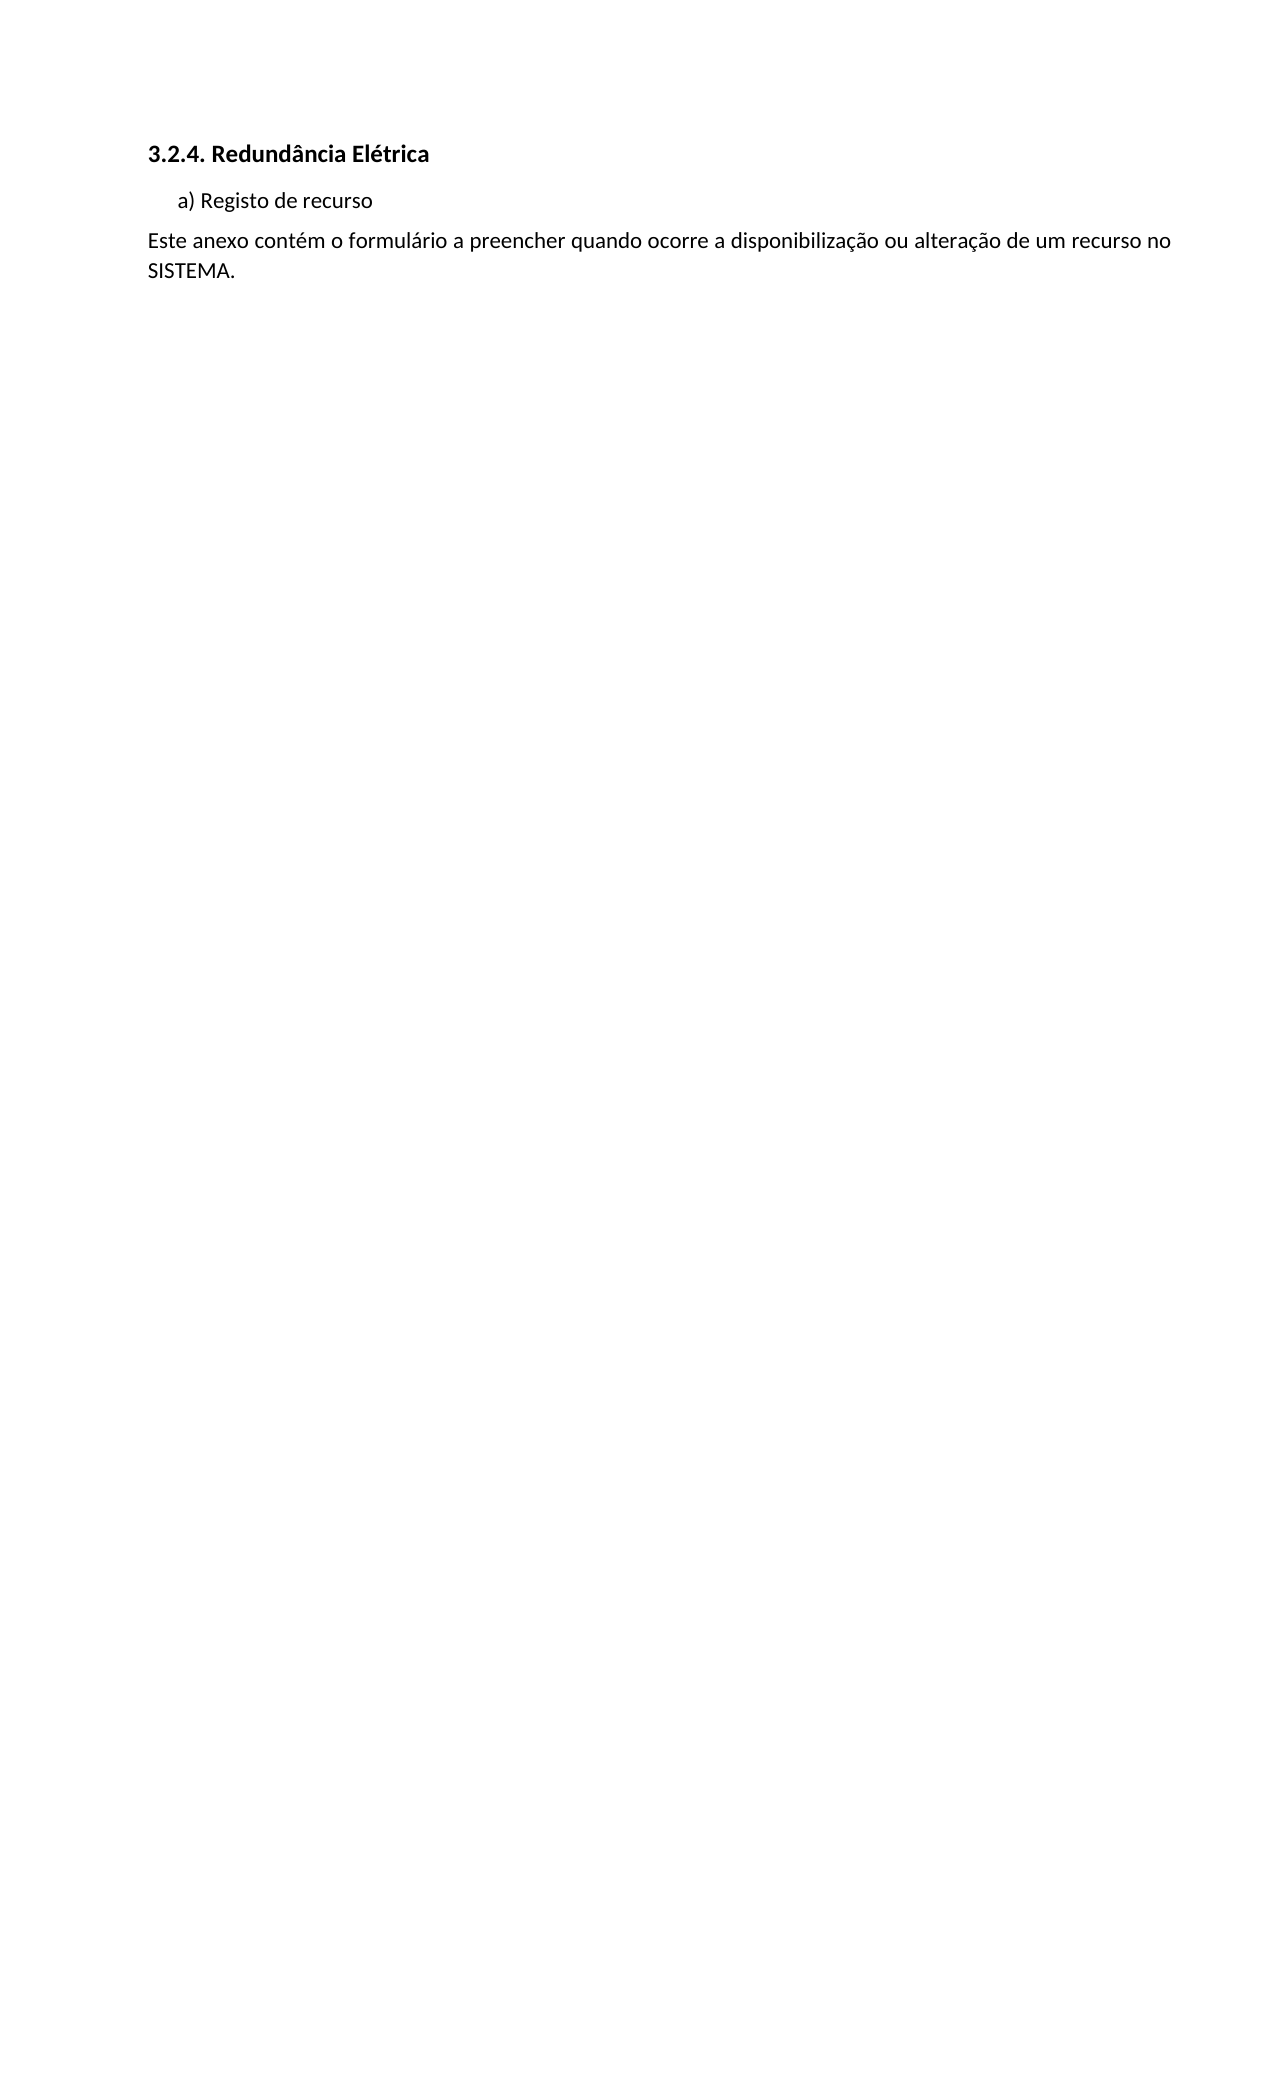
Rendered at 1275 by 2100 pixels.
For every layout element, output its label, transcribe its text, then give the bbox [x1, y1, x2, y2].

text Este anexo contém o formulário a preencher quando ocorre a disponibilização ou alteração de um recurso no SISTEMA. [148, 226, 1174, 284]
text Registo de recurso [154, 186, 1174, 214]
text Redundância Elétrica [148, 139, 1174, 169]
